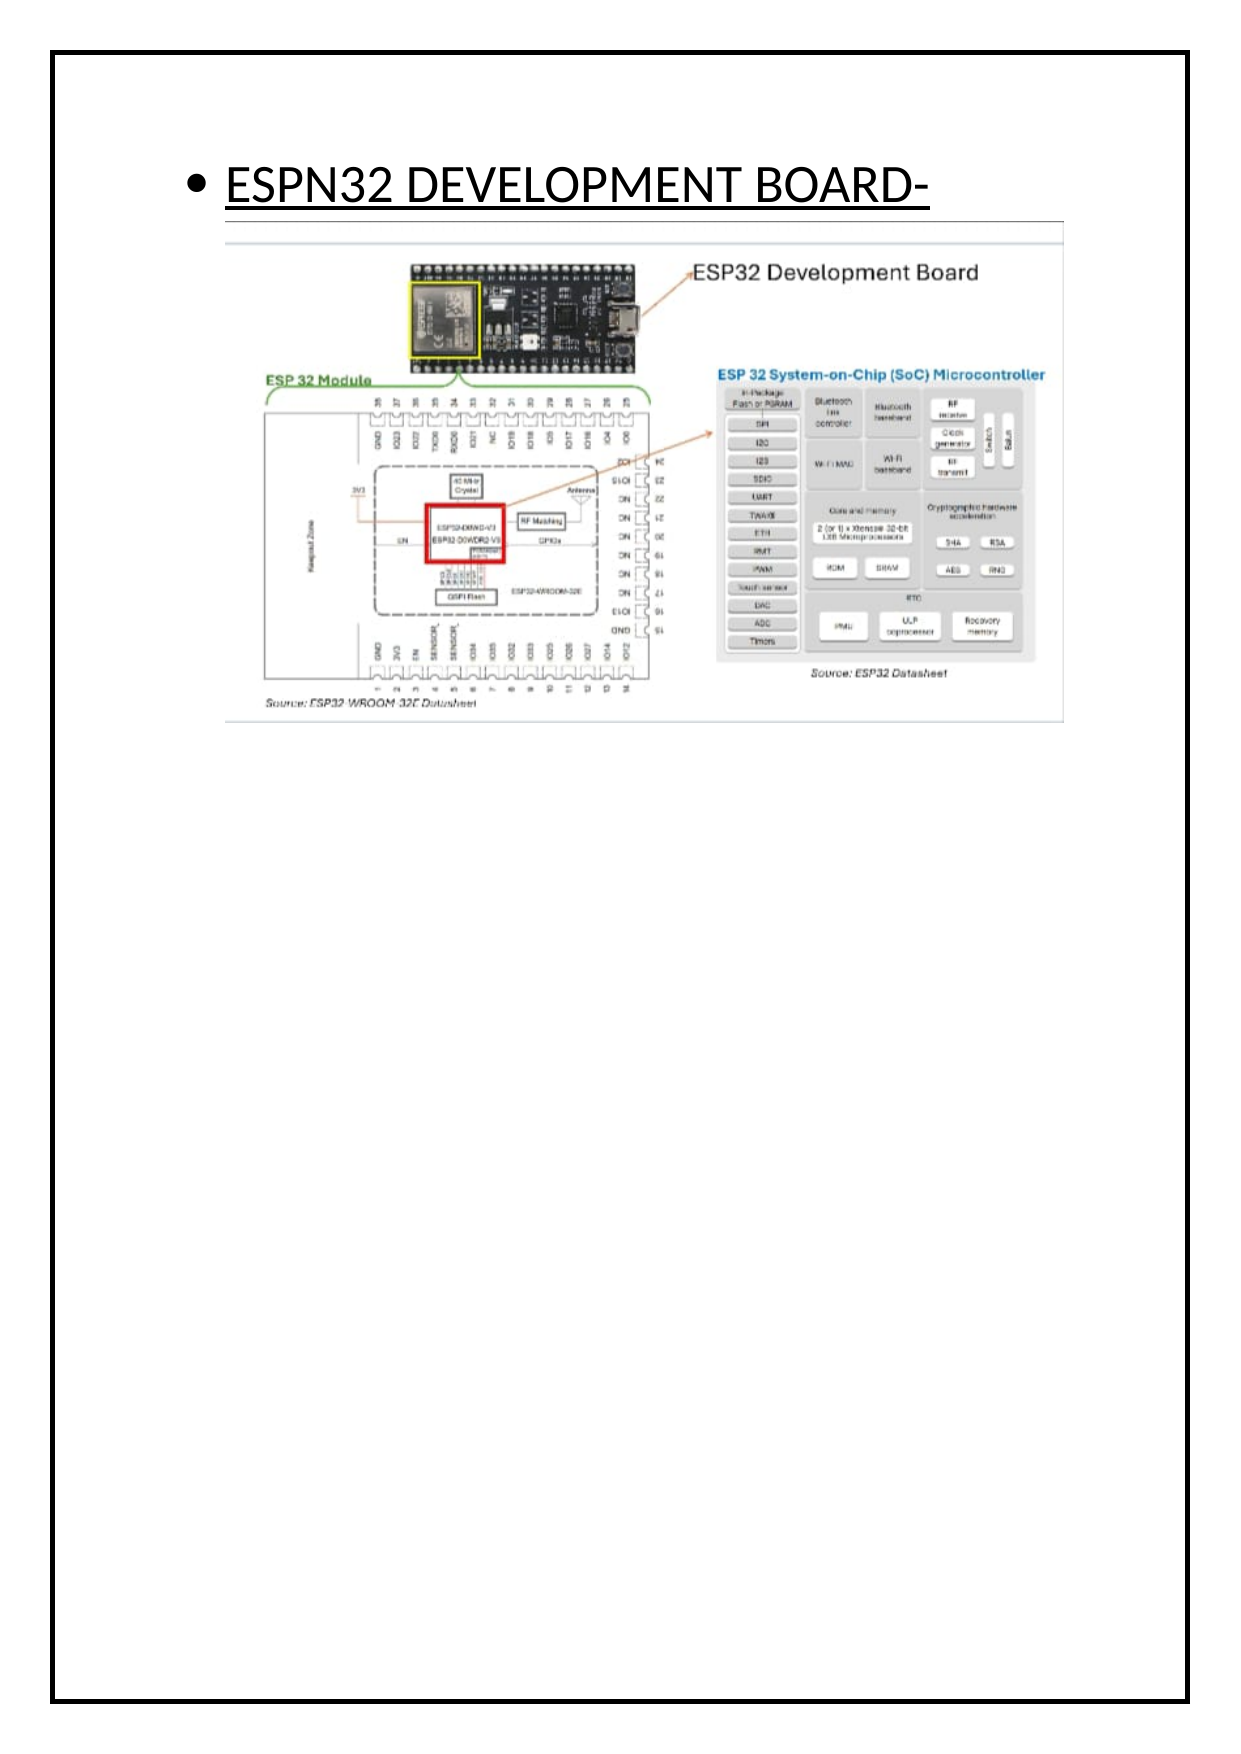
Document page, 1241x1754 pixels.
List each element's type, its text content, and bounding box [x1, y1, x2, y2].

picture [225, 221, 1064, 723]
list ESPN32 DEVELOPMENT BOARD- [187, 150, 1090, 216]
